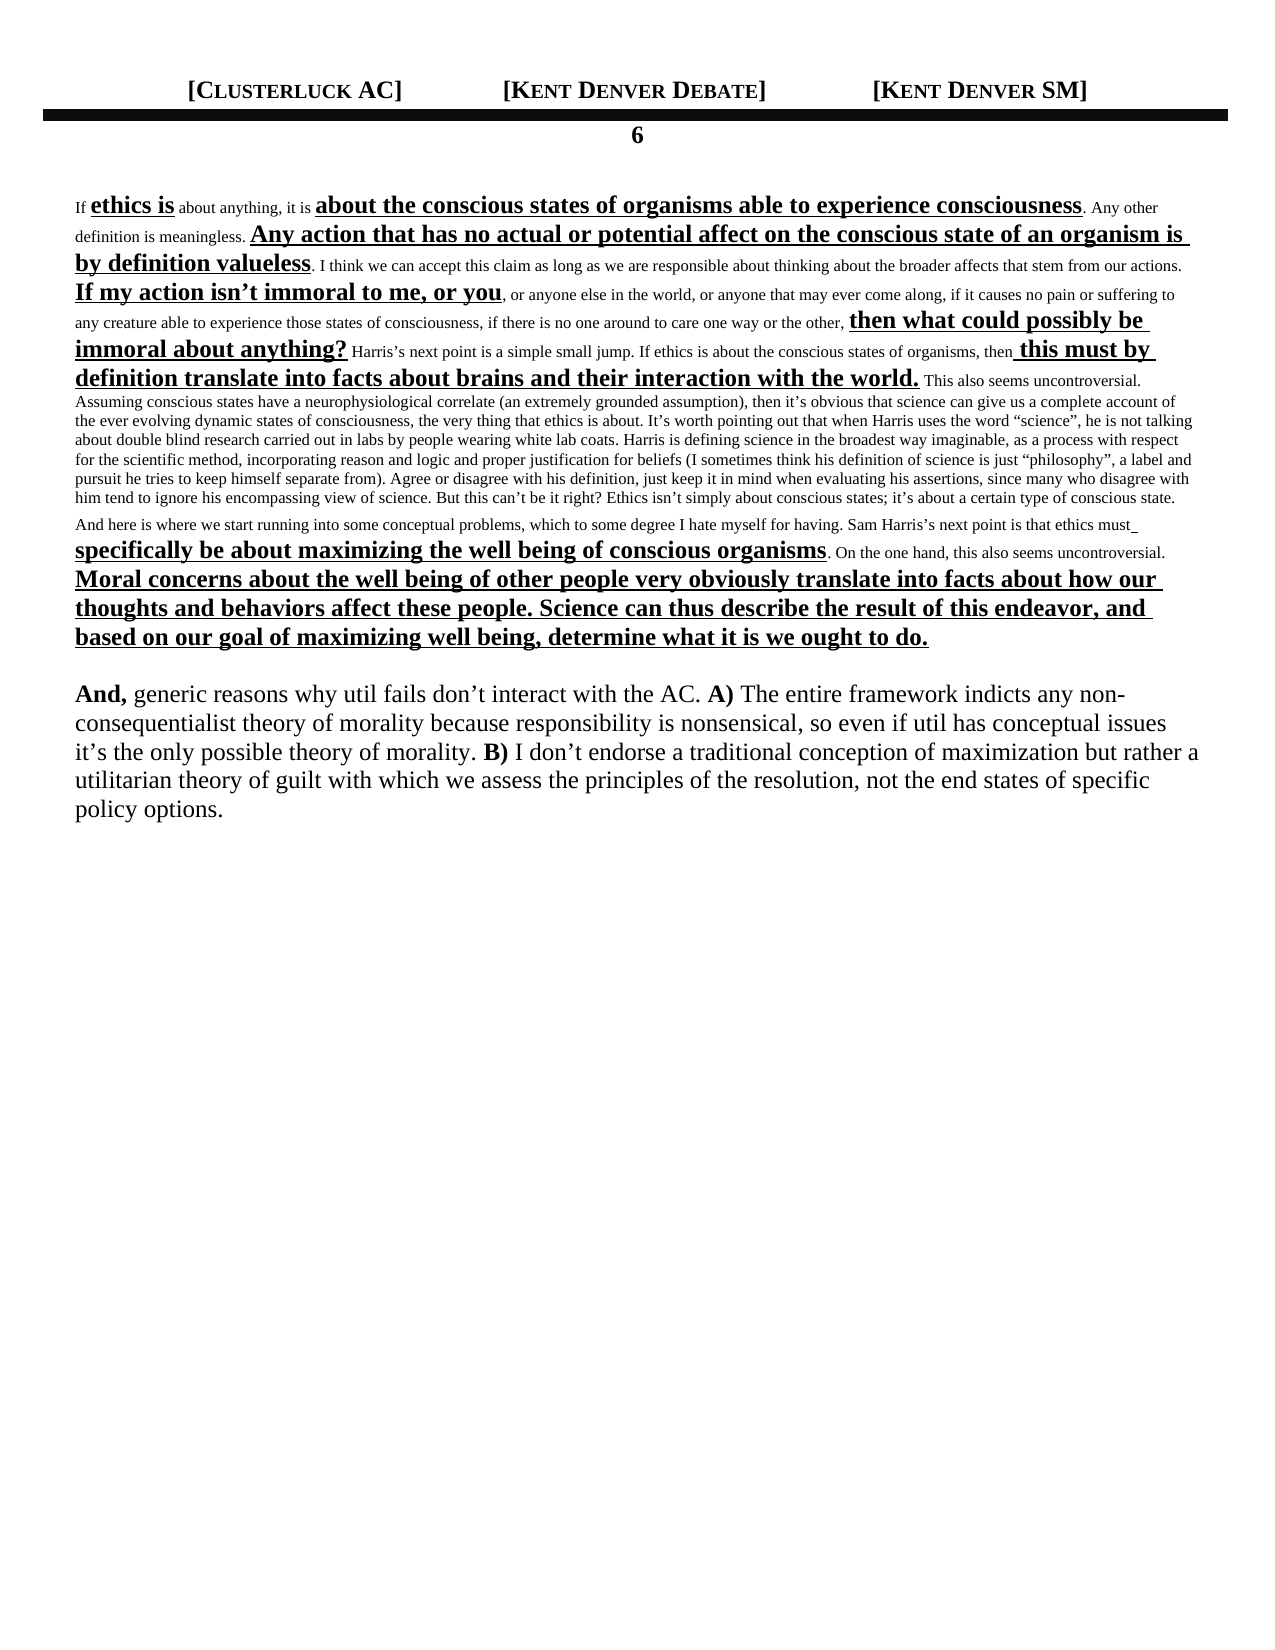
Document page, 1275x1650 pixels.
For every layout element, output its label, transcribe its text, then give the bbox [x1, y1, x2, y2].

text If ethics is about anything, it is about the conscious states of organisms able to experience consciousness. Any other definition is meaningless. Any action that has no actual or potential affect on the conscious state of an organism is by definition valueless. I think we can accept this claim as long as we are responsible about thinking about the broader affects that stem from our actions. If my action isn’t immoral to me, or you, or anyone else in the world, or anyone that may ever come along, if it causes no pain or suffering to any creature able to experience those states of consciousness, if there is no one around to care one way or the other, then what could possibly be immoral about anything? Harris’s next point is a simple small jump. If ethics is about the conscious states of organisms, then this must by definition translate into facts about brains and their interaction with the world. This also seems uncontroversial. Assuming conscious states have a neurophysiological correlate (an extremely grounded assumption), then it’s obvious that science can give us a complete account of the ever evolving dynamic states of consciousness, the very thing that ethics is about. It’s worth pointing out that when Harris uses the word “science”, he is not talking about double blind research carried out in labs by people wearing white lab coats. Harris is defining science in the broadest way imaginable, as a process with respect for the scientific method, incorporating reason and logic and proper justification for beliefs (I sometimes think his definition of science is just “philosophy”, a label and pursuit he tries to keep himself separate from). Agree or disagree with his definition, just keep it in mind when evaluating his assertions, since many who disagree with him tend to ignore his encompassing view of science. But this can’t be it right? Ethics isn’t simply about conscious states; it’s about a certain type of conscious state. And here is where we start running into some conceptual problems, which to some degree I hate myself for having. Sam Harris’s next point is that ethics must specifically be about maximizing the well being of conscious organisms. On the one hand, this also seems uncontroversial. Moral concerns about the well being of other people very obviously translate into facts about how our thoughts and behaviors affect these people. Science can thus describe the result of this endeavor, and based on our goal of maximizing well being, determine what it is we ought to do. [75, 191, 1200, 651]
text And, generic reasons why util fails don’t interact with the AC. A) The entire framework indicts any non-consequentialist theory of morality because responsibility is nonsensical, so even if util has conceptual issues it’s the only possible theory of morality. B) I don’t endorse a traditional conception of maximization but rather a utilitarian theory of guilt with which we assess the principles of the resolution, not the end states of specific policy options. [75, 679, 1200, 823]
